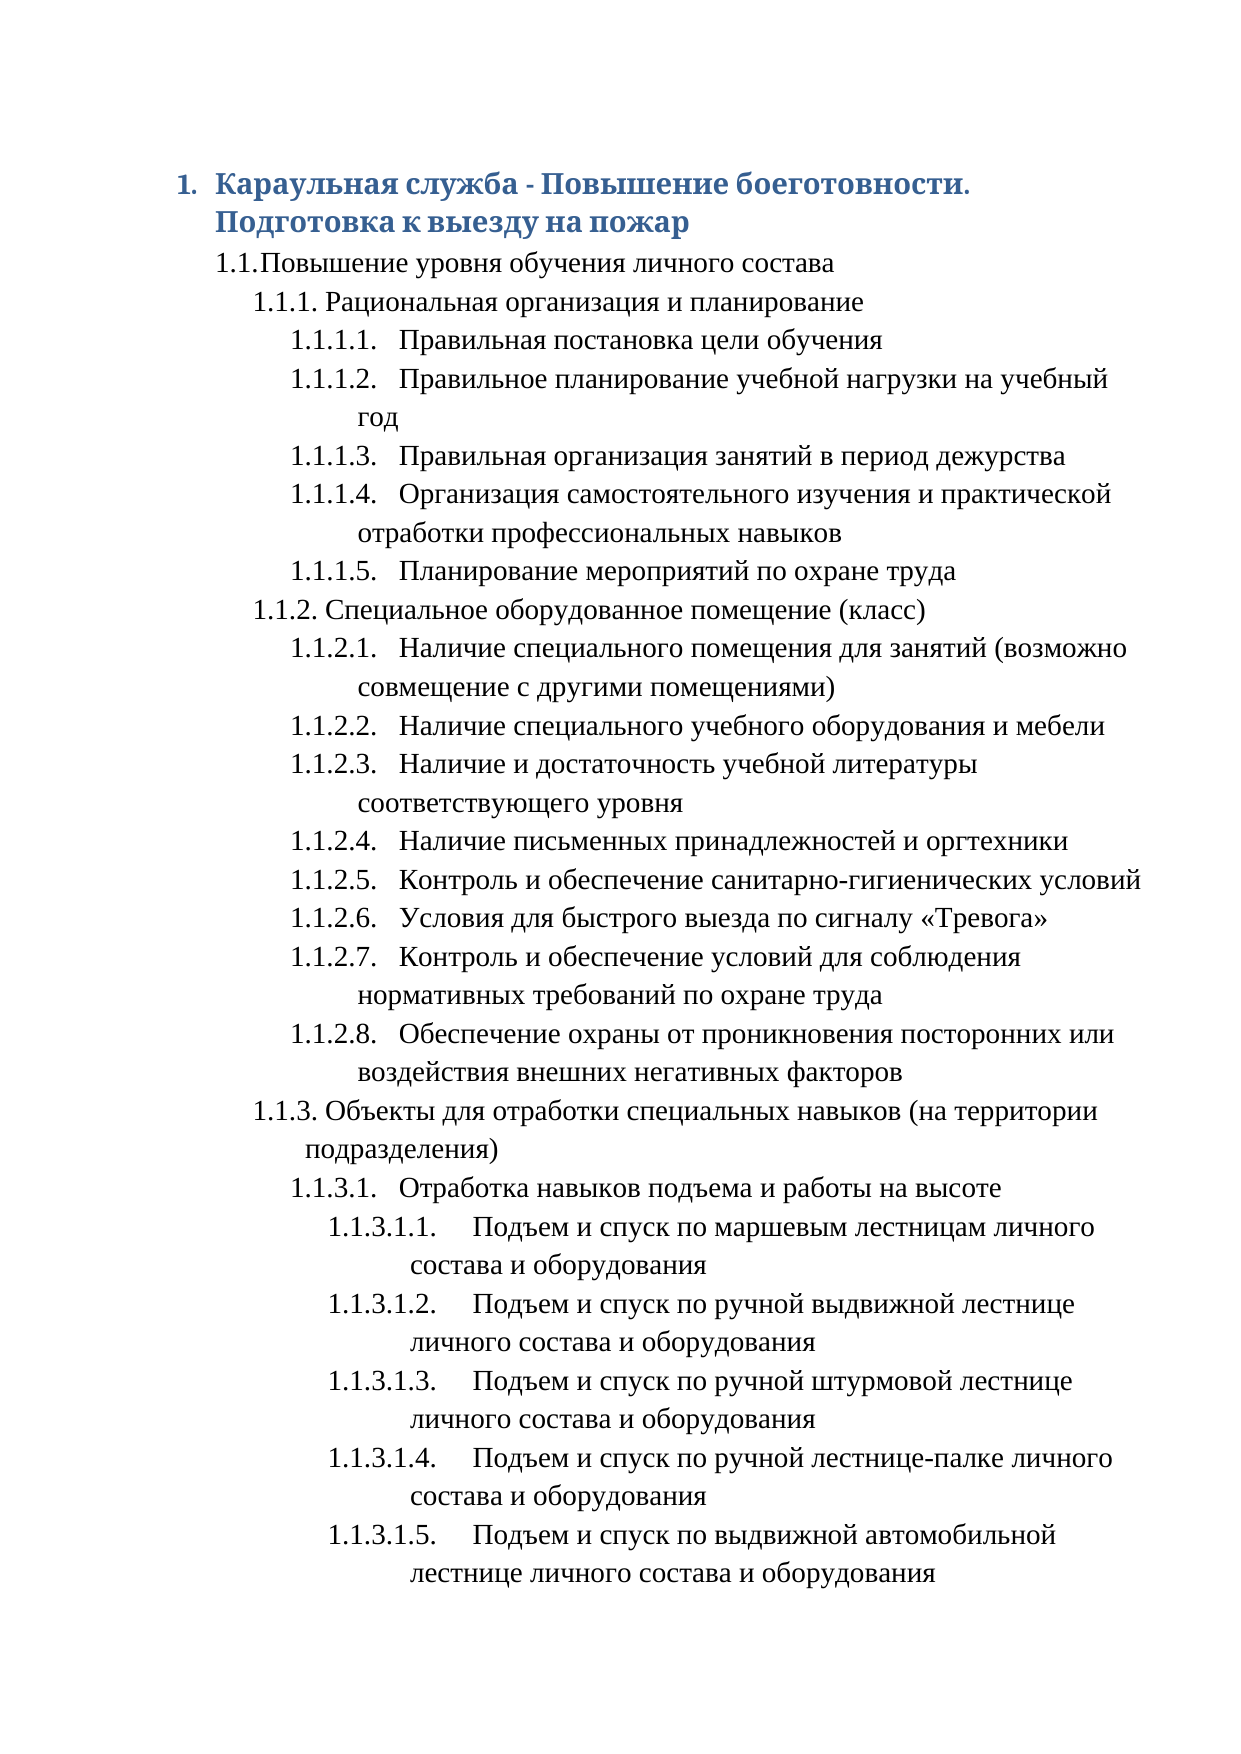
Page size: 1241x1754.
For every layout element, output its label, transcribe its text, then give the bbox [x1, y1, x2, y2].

list Наличие письменных принадлежностей и оргтехники [290, 823, 1152, 857]
list Подъем и спуск по выдвижной автомобильной лестнице личного состава и оборудования [327, 1517, 1152, 1589]
list Рациональная организация и планирование [252, 284, 1152, 317]
list Подъем и спуск по маршевым лестницам личного состава и оборудования [327, 1209, 1152, 1281]
list Наличие и достаточность учебной литературы соответствующего уровня [290, 746, 1152, 818]
list Правильное планирование учебной нагрузки на учебный год [290, 361, 1152, 433]
list Объекты для отработки специальных навыков (на территории подразделения) [252, 1093, 1152, 1165]
list Подъем и спуск по ручной лестнице-палке личного состава и оборудования [327, 1440, 1152, 1512]
list Организация самостоятельного изучения и практической отработки профессиональных навыков [290, 476, 1152, 548]
list Правильная постановка цели обучения [290, 322, 1152, 356]
list Подъем и спуск по ручной выдвижной лестнице личного состава и оборудования [327, 1286, 1152, 1358]
list Наличие специального учебного оборудования и мебели [290, 708, 1152, 741]
list Подъем и спуск по ручной штурмовой лестнице личного состава и оборудования [327, 1363, 1152, 1435]
list Контроль и обеспечение санитарно-гигиенических условий [290, 862, 1152, 895]
list Контроль и обеспечение условий для соблюдения нормативных требований по охране труда [290, 939, 1152, 1011]
list Наличие специального помещения для занятий (возможно совмещение с другими помещениями) [290, 631, 1152, 703]
list Специальное оборудованное помещение (класс) [252, 592, 1152, 626]
subtitle Караульная служба - Повышение боеготовности. Подготовка к выезду на пожар [177, 168, 1152, 240]
list Отработка навыков подъема и работы на высоте [290, 1170, 1152, 1204]
list Условия для быстрого выезда по сигналу «Тревога» [290, 900, 1152, 934]
list Повышение уровня обучения личного состава [215, 245, 1152, 279]
list Обеспечение охраны от проникновения посторонних или воздействия внешних негативных факторов [290, 1016, 1152, 1088]
list Правильная организация занятий в период дежурства [290, 438, 1152, 471]
list Планирование мероприятий по охране труда [290, 553, 1152, 587]
